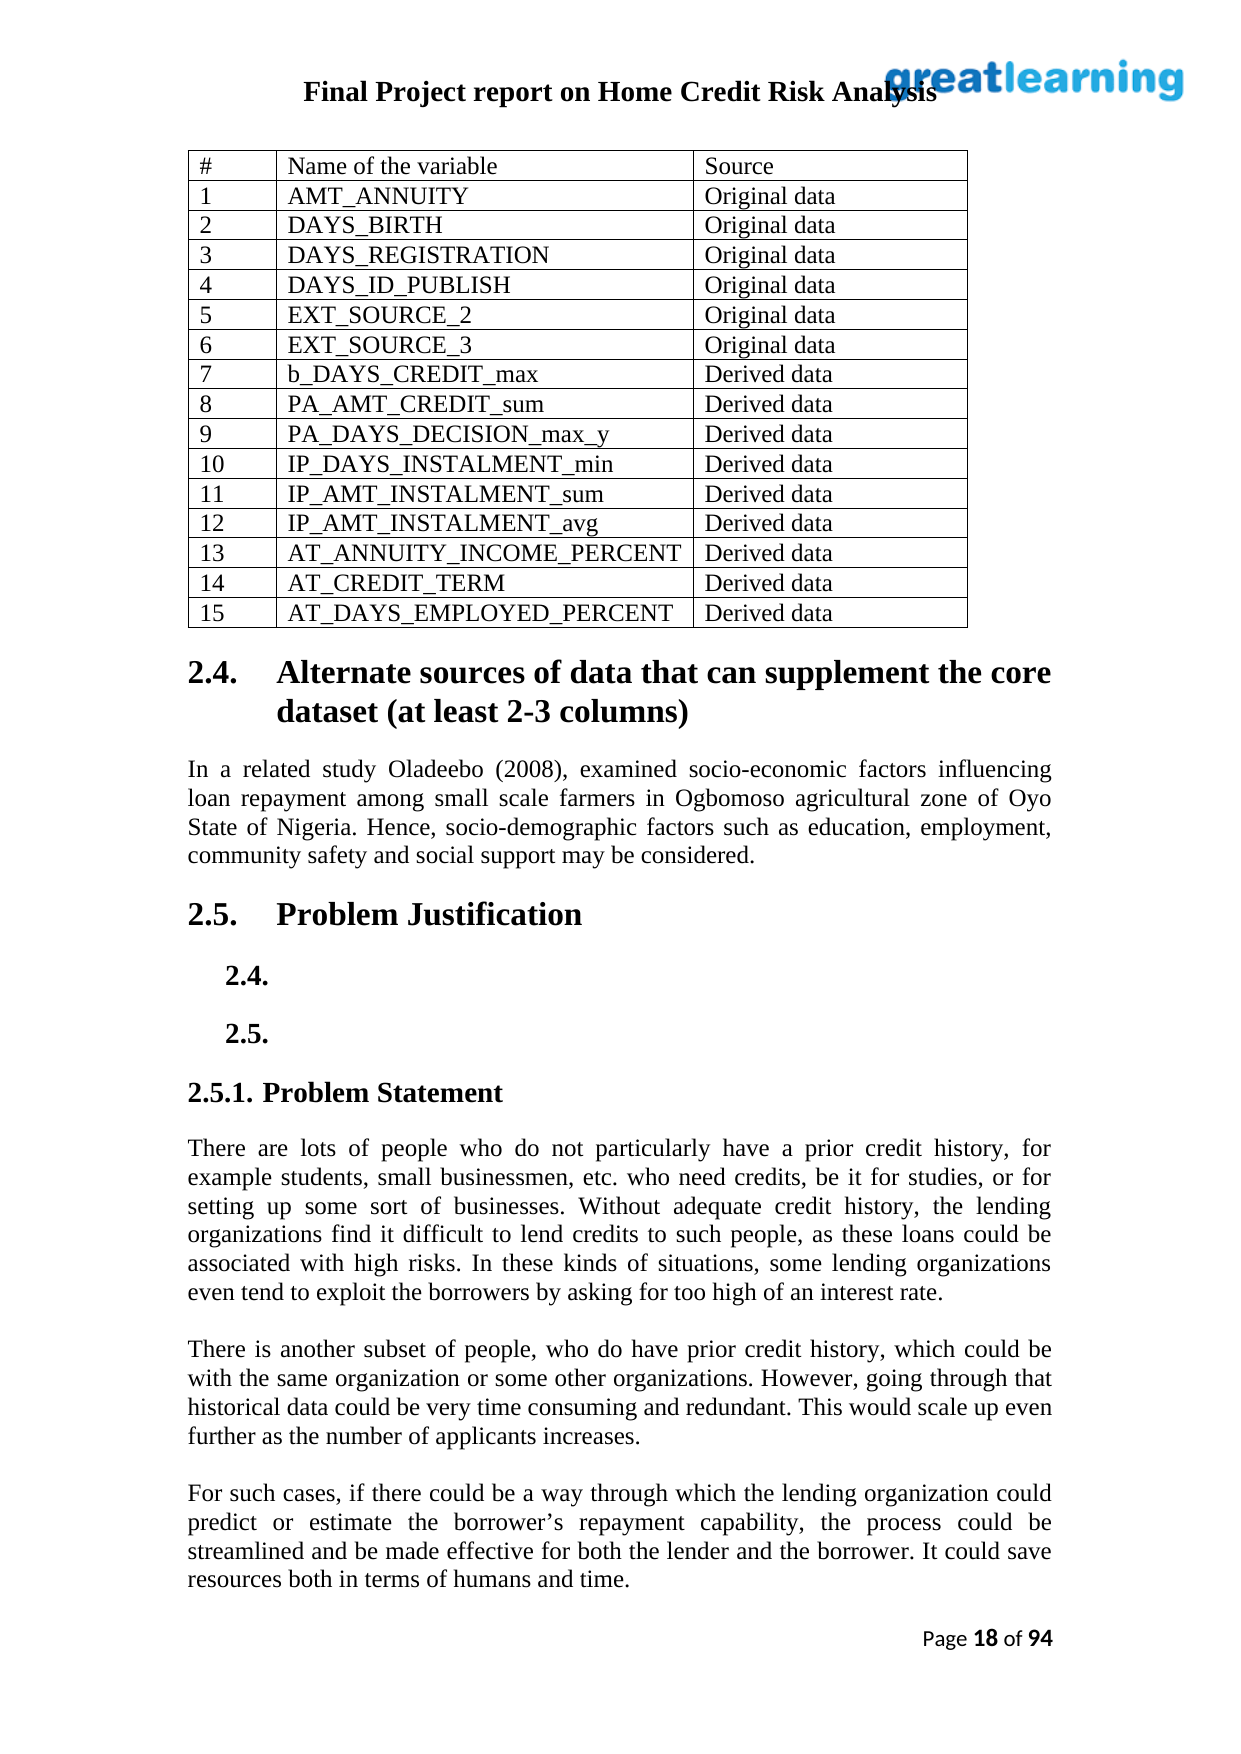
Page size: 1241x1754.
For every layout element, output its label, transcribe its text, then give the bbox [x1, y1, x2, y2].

subtitle Problem Justification [187, 894, 1053, 933]
table_cell Original data [694, 181, 967, 209]
text There is another subset of people, who do have prior credit history, which could be with the same organization or some other organizations. However, going through that historical data could be very time consuming and redundant. This would scale up even further as the number of applicants increases. [187, 1334, 1053, 1449]
table_cell IP_DAYS_INSTALMENT_min [277, 449, 693, 478]
table_cell Derived data [694, 449, 967, 478]
table_cell EXT_SOURCE_2 [277, 300, 693, 329]
table_cell Derived data [694, 568, 967, 597]
table_cell DAYS_REGISTRATION [277, 240, 693, 269]
table_cell 5 [189, 300, 276, 329]
table_cell Original data [694, 300, 967, 329]
table_cell EXT_SOURCE_3 [277, 330, 693, 358]
table_cell 8 [189, 389, 276, 418]
table_cell 2 [189, 211, 276, 239]
table_cell Derived data [694, 509, 967, 537]
picture [877, 53, 1188, 109]
table_cell IP_AMT_INSTALMENT_avg [277, 509, 693, 537]
table_cell 15 [189, 598, 276, 627]
table_cell PA_AMT_CREDIT_sum [277, 389, 693, 418]
table_cell 14 [189, 568, 276, 597]
table_cell AT_DAYS_EMPLOYED_PERCENT [277, 598, 693, 627]
table_cell Derived data [694, 419, 967, 448]
table_cell Derived data [694, 389, 967, 418]
table_cell Derived data [694, 598, 967, 627]
table_cell 11 [189, 479, 276, 507]
table_cell Derived data [694, 360, 967, 388]
table_cell Derived data [694, 479, 967, 507]
table_cell PA_DAYS_DECISION_max_y [277, 419, 693, 448]
table_cell Original data [694, 330, 967, 358]
table_cell AMT_ANNUITY [277, 181, 693, 209]
table_cell IP_AMT_INSTALMENT_sum [277, 479, 693, 507]
table_cell 3 [189, 240, 276, 269]
table_cell Derived data [694, 538, 967, 567]
subtitle Problem Statement [187, 1075, 1053, 1108]
table_cell 9 [189, 419, 276, 448]
table_cell 1 [189, 181, 276, 209]
table_cell DAYS_BIRTH [277, 211, 693, 239]
table_cell 4 [189, 270, 276, 299]
text There are lots of people who do not particularly have a prior credit history, for example students, small businessmen, etc. who need credits, be it for studies, or for setting up some sort of businesses. Without adequate credit history, the lending organizations find it difficult to lend credits to such people, as these loans could be associated with high risks. In these kinds of situations, some lending organizations even tend to exploit the borrowers by asking for too high of an interest rate. [187, 1133, 1053, 1306]
table_cell 12 [189, 509, 276, 537]
subtitle Alternate sources of data that can supplement the core dataset (at least 2-3 columns) [187, 653, 1053, 729]
table_cell 7 [189, 360, 276, 388]
table_cell Original data [694, 240, 967, 269]
table_cell Original data [694, 270, 967, 299]
table_cell AT_ANNUITY_INCOME_PERCENT [277, 538, 693, 567]
table_cell Original data [694, 211, 967, 239]
table_cell 6 [189, 330, 276, 358]
table_header Name of the variable [277, 151, 693, 180]
table_cell 13 [189, 538, 276, 567]
text In a related study Oladeebo (2008), examined socio-economic factors influencing loan repayment among small scale farmers in Ogbomoso agricultural zone of Oyo State of Nigeria. Hence, socio-demographic factors such as education, employment, community safety and social support may be considered. [187, 754, 1053, 869]
table_header # [189, 151, 276, 180]
table_cell 10 [189, 449, 276, 478]
table_cell b_DAYS_CREDIT_max [277, 360, 693, 388]
text For such cases, if there could be a way through which the lending organization could predict or estimate the borrower’s repayment capability, the process could be streamlined and be made effective for both the lender and the borrower. It could save resources both in terms of humans and time. [187, 1478, 1053, 1593]
table_cell AT_CREDIT_TERM [277, 568, 693, 597]
table_header Source [694, 151, 967, 180]
table_cell DAYS_ID_PUBLISH [277, 270, 693, 299]
